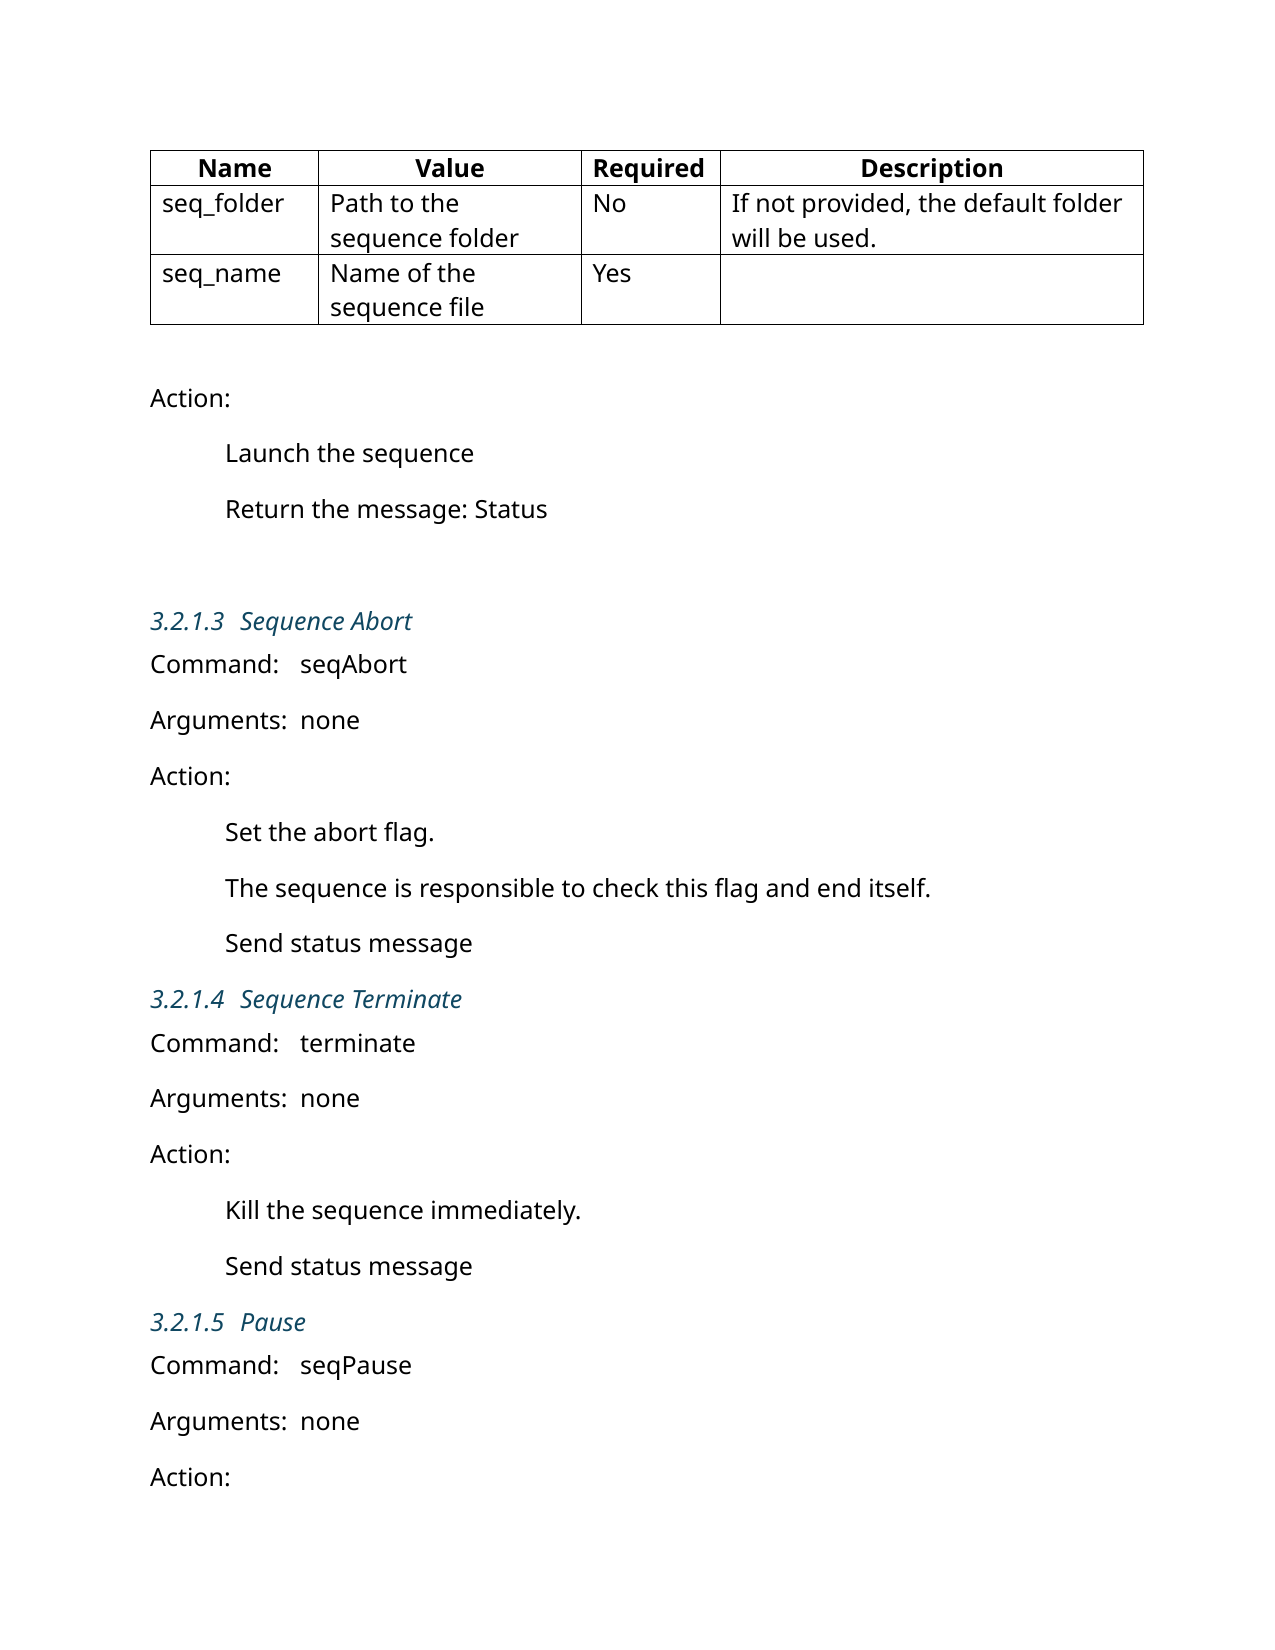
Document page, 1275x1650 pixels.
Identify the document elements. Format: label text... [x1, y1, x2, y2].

subtitle Pause [150, 1304, 1125, 1338]
table_cell seq_name [151, 255, 318, 323]
table_header Name [151, 151, 318, 185]
text Command: seqAbort [150, 647, 1125, 681]
text Arguments: none [150, 703, 1125, 737]
text Command: terminate [150, 1025, 1125, 1059]
text Action: [150, 380, 1125, 414]
text The sequence is responsible to check this flag and end itself. [150, 870, 1125, 904]
text Action: [150, 1137, 1125, 1171]
table_header Value [319, 151, 581, 185]
subtitle Sequence Terminate [150, 982, 1125, 1016]
text Return the message: Status [150, 492, 1125, 526]
table_header Description [721, 151, 1143, 185]
text Kill the sequence immediately. [150, 1193, 1125, 1227]
text Command: seqPause [150, 1348, 1125, 1382]
text Action: [150, 1459, 1125, 1493]
text Arguments: none [150, 1081, 1125, 1115]
text Send status message [150, 1249, 1125, 1283]
subtitle Sequence Abort [150, 604, 1125, 638]
table_cell If not provided, the default folder will be used. [721, 186, 1143, 254]
table_header Required [582, 151, 720, 185]
text Arguments: none [150, 1404, 1125, 1438]
table_cell [721, 255, 1143, 323]
table_cell No [582, 186, 720, 254]
text Set the abort flag. [150, 814, 1125, 848]
table_cell Path to the sequence folder [319, 186, 581, 254]
table_cell seq_folder [151, 186, 318, 254]
table_cell Yes [582, 255, 720, 323]
text Send status message [150, 926, 1125, 960]
text Action: [150, 759, 1125, 793]
text Launch the sequence [150, 436, 1125, 470]
table_cell Name of the sequence file [319, 255, 581, 323]
